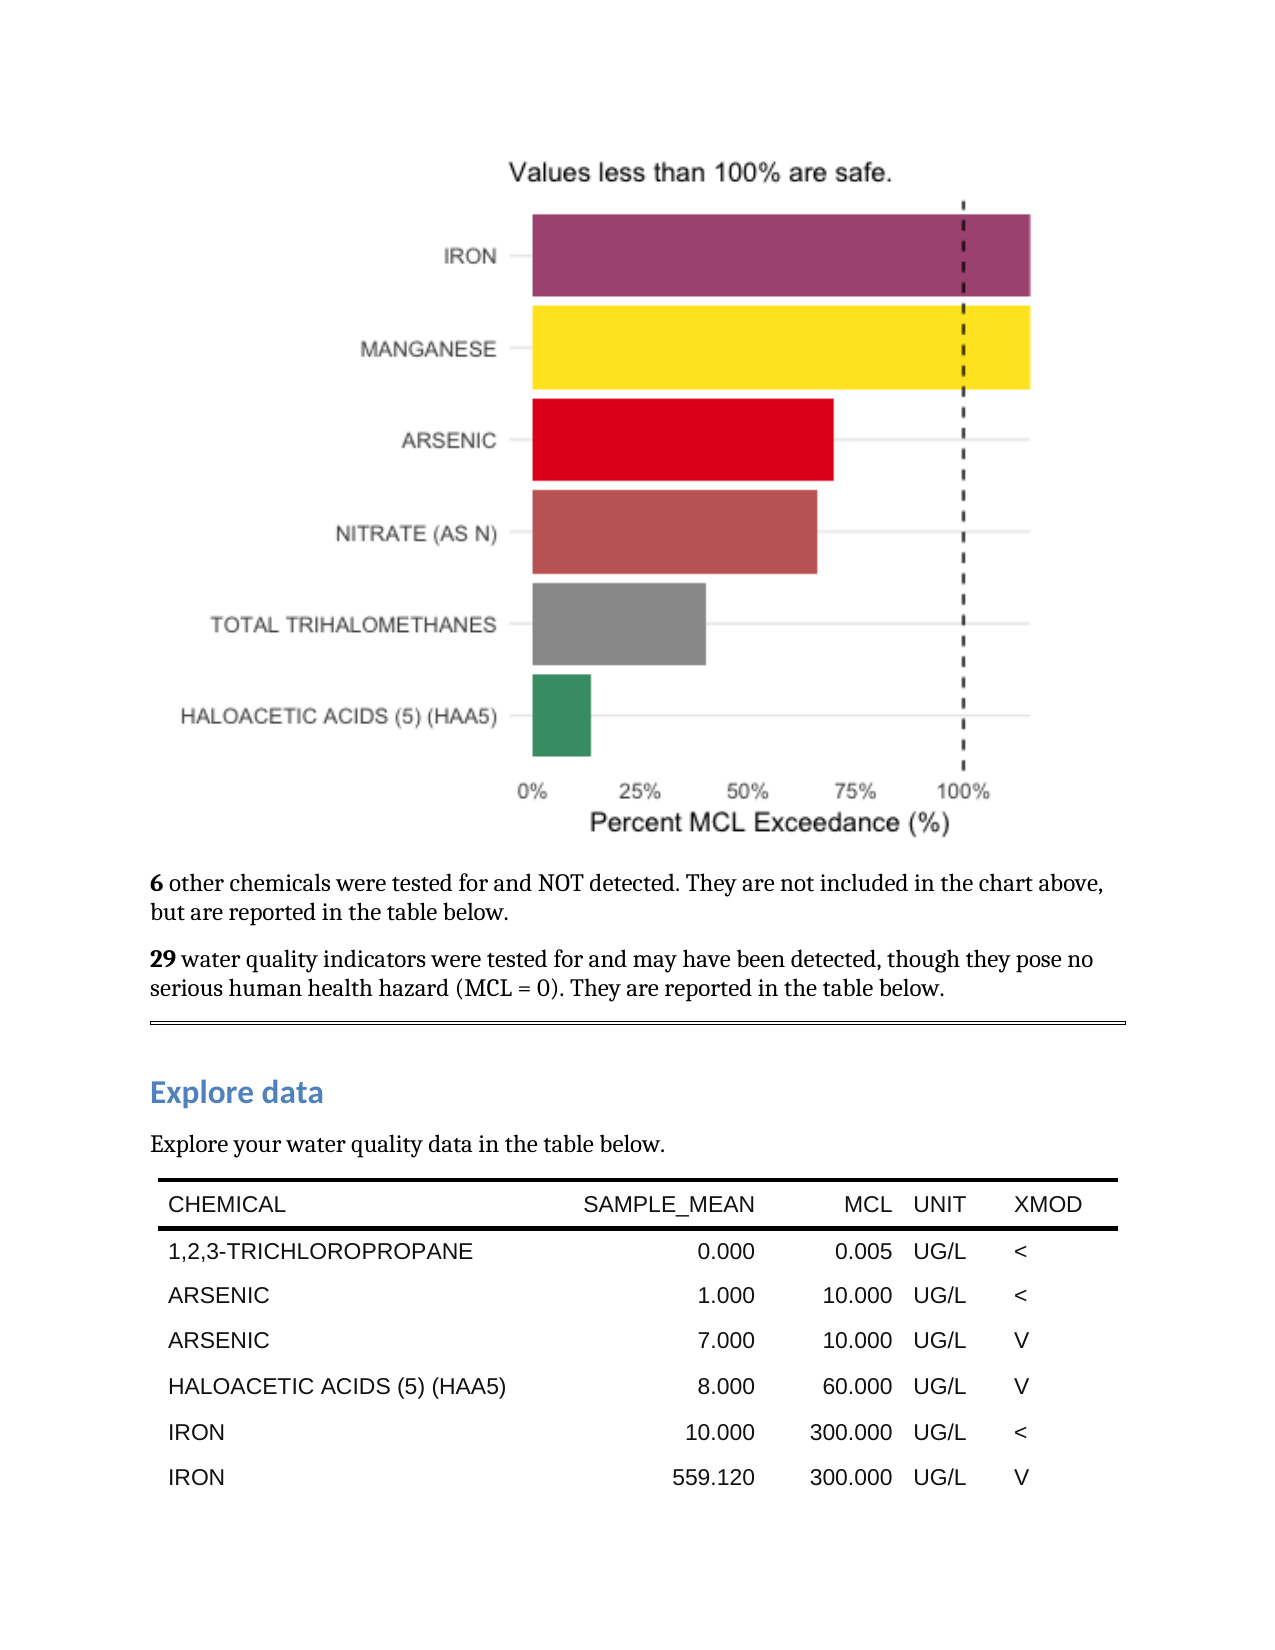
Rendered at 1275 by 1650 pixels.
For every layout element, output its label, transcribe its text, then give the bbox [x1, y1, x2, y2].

table_header UNIT [903, 1182, 1003, 1226]
table_cell IRON [158, 1454, 553, 1499]
table_header MCL [765, 1182, 903, 1226]
table_cell 1.000 [553, 1272, 765, 1317]
table_cell 8.000 [553, 1363, 765, 1409]
table_cell ARSENIC [158, 1318, 553, 1363]
table_cell UG/L [903, 1231, 1003, 1272]
table_cell 60.000 [765, 1363, 903, 1409]
table_cell 300.000 [765, 1454, 903, 1499]
table_cell UG/L [903, 1318, 1003, 1363]
table_cell UG/L [903, 1409, 1003, 1454]
table_cell 1,2,3-TRICHLOROPROPANE [158, 1231, 553, 1272]
table_cell < [1004, 1231, 1118, 1272]
table_cell 0.000 [553, 1231, 765, 1272]
table_cell V [1004, 1363, 1118, 1409]
text 29 water quality indicators were tested for and may have been detected, though they pose no serious human health hazard (MCL = 0). They are reported in the table below. [150, 945, 1125, 1002]
table_cell 300.000 [765, 1409, 903, 1454]
table_cell UG/L [903, 1272, 1003, 1317]
table_header CHEMICAL [158, 1182, 553, 1226]
table_cell 10.000 [553, 1409, 765, 1454]
table_cell 7.000 [553, 1318, 765, 1363]
table_header SAMPLE_MEAN [553, 1182, 765, 1226]
table_cell HALOACETIC ACIDS (5) (HAA5) [158, 1363, 553, 1409]
text 6 other chemicals were tested for and NOT detected. They are not included in the chart above, but are reported in the table below. [150, 869, 1125, 926]
table_cell V [1004, 1454, 1118, 1499]
table_cell < [1004, 1272, 1118, 1317]
table_cell 10.000 [765, 1318, 903, 1363]
subtitle Explore data [150, 1071, 1125, 1112]
table_cell UG/L [903, 1454, 1003, 1499]
table_cell 10.000 [765, 1272, 903, 1317]
table_cell < [1004, 1409, 1118, 1454]
table_cell V [1004, 1318, 1118, 1363]
table_cell IRON [158, 1409, 553, 1454]
table_cell 0.005 [765, 1231, 903, 1272]
picture [168, 150, 1044, 850]
table_cell ARSENIC [158, 1272, 553, 1317]
table_cell UG/L [903, 1363, 1003, 1409]
table_header XMOD [1004, 1182, 1118, 1226]
text Explore your water quality data in the table below. [150, 1130, 1125, 1159]
table_cell 559.120 [553, 1454, 765, 1499]
